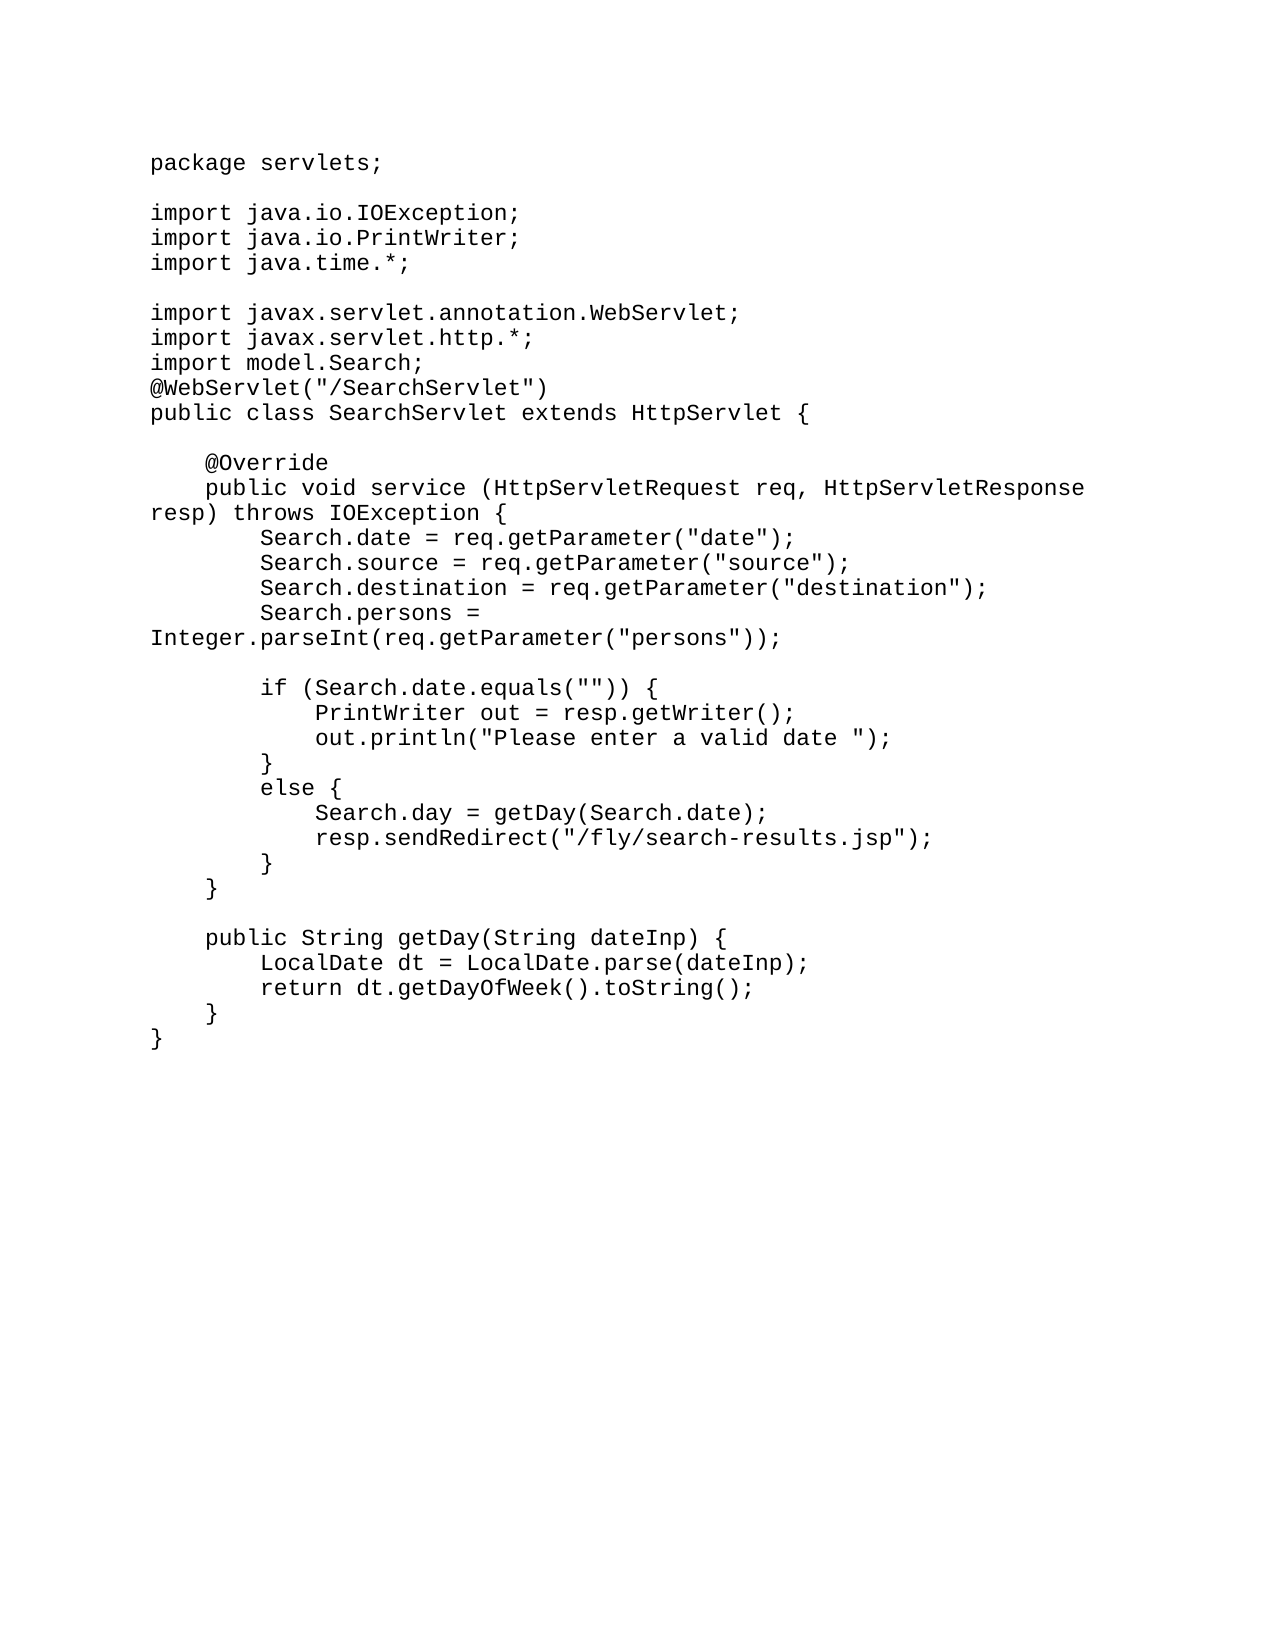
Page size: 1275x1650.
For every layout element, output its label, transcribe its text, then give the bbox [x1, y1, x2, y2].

text @Override [150, 450, 1125, 475]
text public class SearchServlet extends HttpServlet { [150, 400, 1125, 425]
text Search.source = req.getParameter("source"); [150, 550, 1125, 575]
text } [150, 875, 1125, 900]
text } [150, 750, 1125, 775]
text public void service (HttpServletRequest req, HttpServletResponse resp) throws IOException { [150, 475, 1125, 525]
text } [150, 1025, 1125, 1050]
text } [150, 850, 1125, 875]
text Search.day = getDay(Search.date); [150, 800, 1125, 825]
text import model.Search; [150, 350, 1125, 375]
text resp.sendRedirect("/fly/search-results.jsp"); [150, 825, 1125, 850]
text } [150, 1000, 1125, 1025]
text out.println("Please enter a valid date "); [150, 725, 1125, 750]
text @WebServlet("/SearchServlet") [150, 375, 1125, 400]
text import java.io.IOException; [150, 200, 1125, 225]
text Search.date = req.getParameter("date"); [150, 525, 1125, 550]
text import java.time.*; [150, 250, 1125, 275]
text public String getDay(String dateInp) { [150, 925, 1125, 950]
text LocalDate dt = LocalDate.parse(dateInp); [150, 950, 1125, 975]
text Search.destination = req.getParameter("destination"); [150, 575, 1125, 600]
text import javax.servlet.http.*; [150, 325, 1125, 350]
text Search.persons = Integer.parseInt(req.getParameter("persons")); [150, 600, 1125, 650]
text package servlets; [150, 150, 1125, 175]
text return dt.getDayOfWeek().toString(); [150, 975, 1125, 1000]
text else { [150, 775, 1125, 800]
text import javax.servlet.annotation.WebServlet; [150, 300, 1125, 325]
text import java.io.PrintWriter; [150, 225, 1125, 250]
text if (Search.date.equals("")) { [150, 675, 1125, 700]
text PrintWriter out = resp.getWriter(); [150, 700, 1125, 725]
